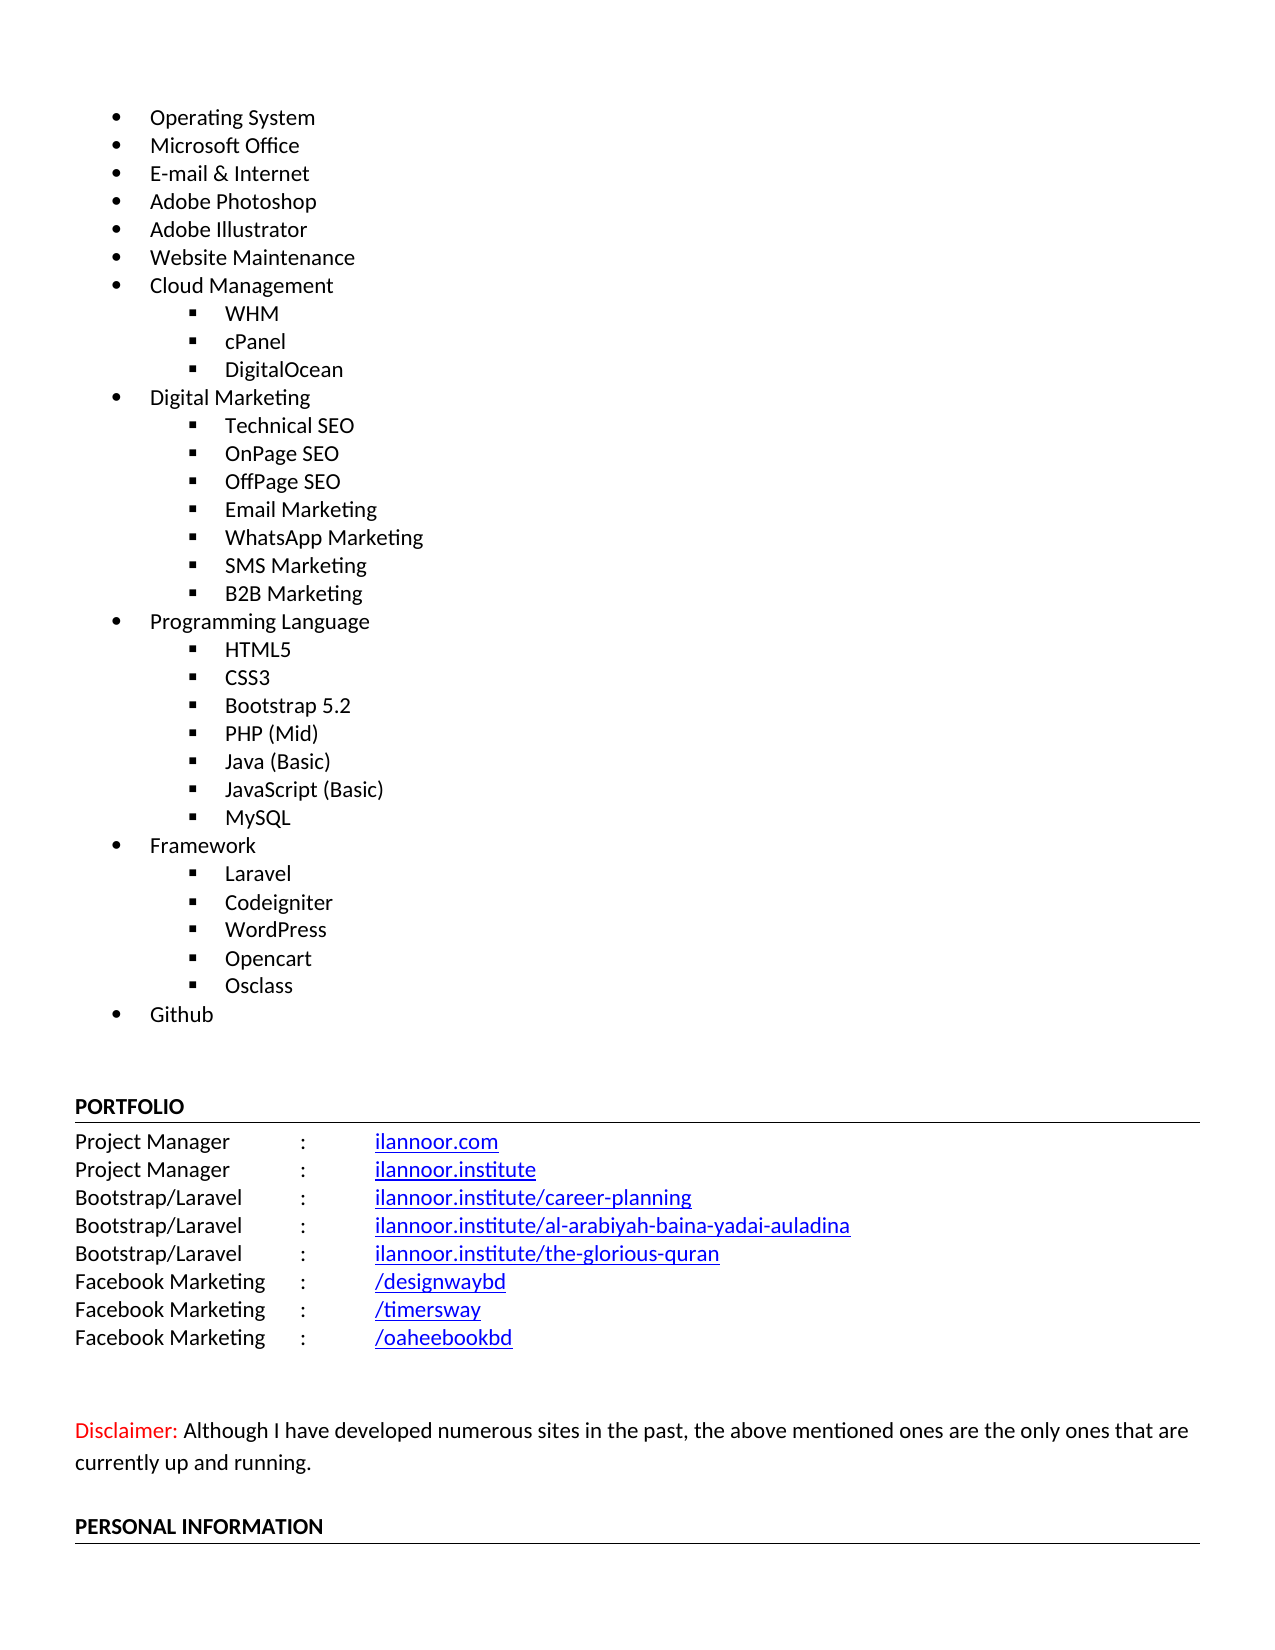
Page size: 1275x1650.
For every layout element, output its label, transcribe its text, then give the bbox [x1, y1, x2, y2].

text Project Manager : ilannoor.com [75, 1127, 1200, 1155]
list HTML5 [187, 635, 1200, 663]
text Bootstrap/Laravel : ilannoor.institute/career-planning [75, 1183, 1200, 1211]
list Laravel [187, 859, 1200, 888]
text Facebook Marketing : /oaheebookbd [75, 1323, 1200, 1352]
list WHM [187, 299, 1200, 327]
text Bootstrap/Laravel : ilannoor.institute/al-arabiyah-baina-yadai-auladina [75, 1211, 1200, 1239]
list cPanel [187, 327, 1200, 355]
text Bootstrap/Laravel : ilannoor.institute/the-glorious-quran [75, 1239, 1200, 1267]
list PHP (Mid) [187, 719, 1200, 747]
list SMS Marketing [187, 551, 1200, 579]
list DigitalOcean [187, 355, 1200, 383]
list Microsoft Office [112, 131, 1200, 159]
list Framework [112, 832, 1200, 859]
text Facebook Marketing : /timersway [75, 1296, 1200, 1323]
list CSS3 [187, 663, 1200, 691]
list Programming Language [112, 607, 1200, 635]
text Disclaimer: Although I have developed numerous sites in the past, the above mentioned ones are the only ones that are currently up and running. [75, 1416, 1200, 1476]
list Adobe Illustrator [112, 215, 1200, 243]
list Opencart [187, 944, 1200, 972]
list MySQL [187, 803, 1200, 832]
list Bootstrap 5.2 [187, 691, 1200, 719]
list OnPage SEO [187, 439, 1200, 467]
list Digital Marketing [112, 383, 1200, 411]
list Github [112, 1000, 1200, 1028]
text PORTFOLIO [75, 1092, 1200, 1122]
list Codeigniter [187, 888, 1200, 916]
text Facebook Marketing : /designwaybd [75, 1267, 1200, 1296]
list WhatsApp Marketing [187, 523, 1200, 551]
text Project Manager : ilannoor.institute [75, 1155, 1200, 1183]
list Website Maintenance [112, 243, 1200, 271]
list Technical SEO [187, 411, 1200, 439]
list Adobe Photoshop [112, 187, 1200, 215]
list E-mail & Internet [112, 159, 1200, 187]
list B2B Marketing [187, 579, 1200, 607]
list JavaScript (Basic) [187, 776, 1200, 803]
list WordPress [187, 916, 1200, 944]
list Java (Basic) [187, 747, 1200, 776]
list Cloud Management [112, 271, 1200, 299]
list OffPage SEO [187, 467, 1200, 495]
list Operating System [112, 103, 1200, 131]
text PERSONAL INFORMATION [75, 1512, 1200, 1543]
list Osclass [187, 972, 1200, 1000]
list Email Marketing [187, 495, 1200, 523]
